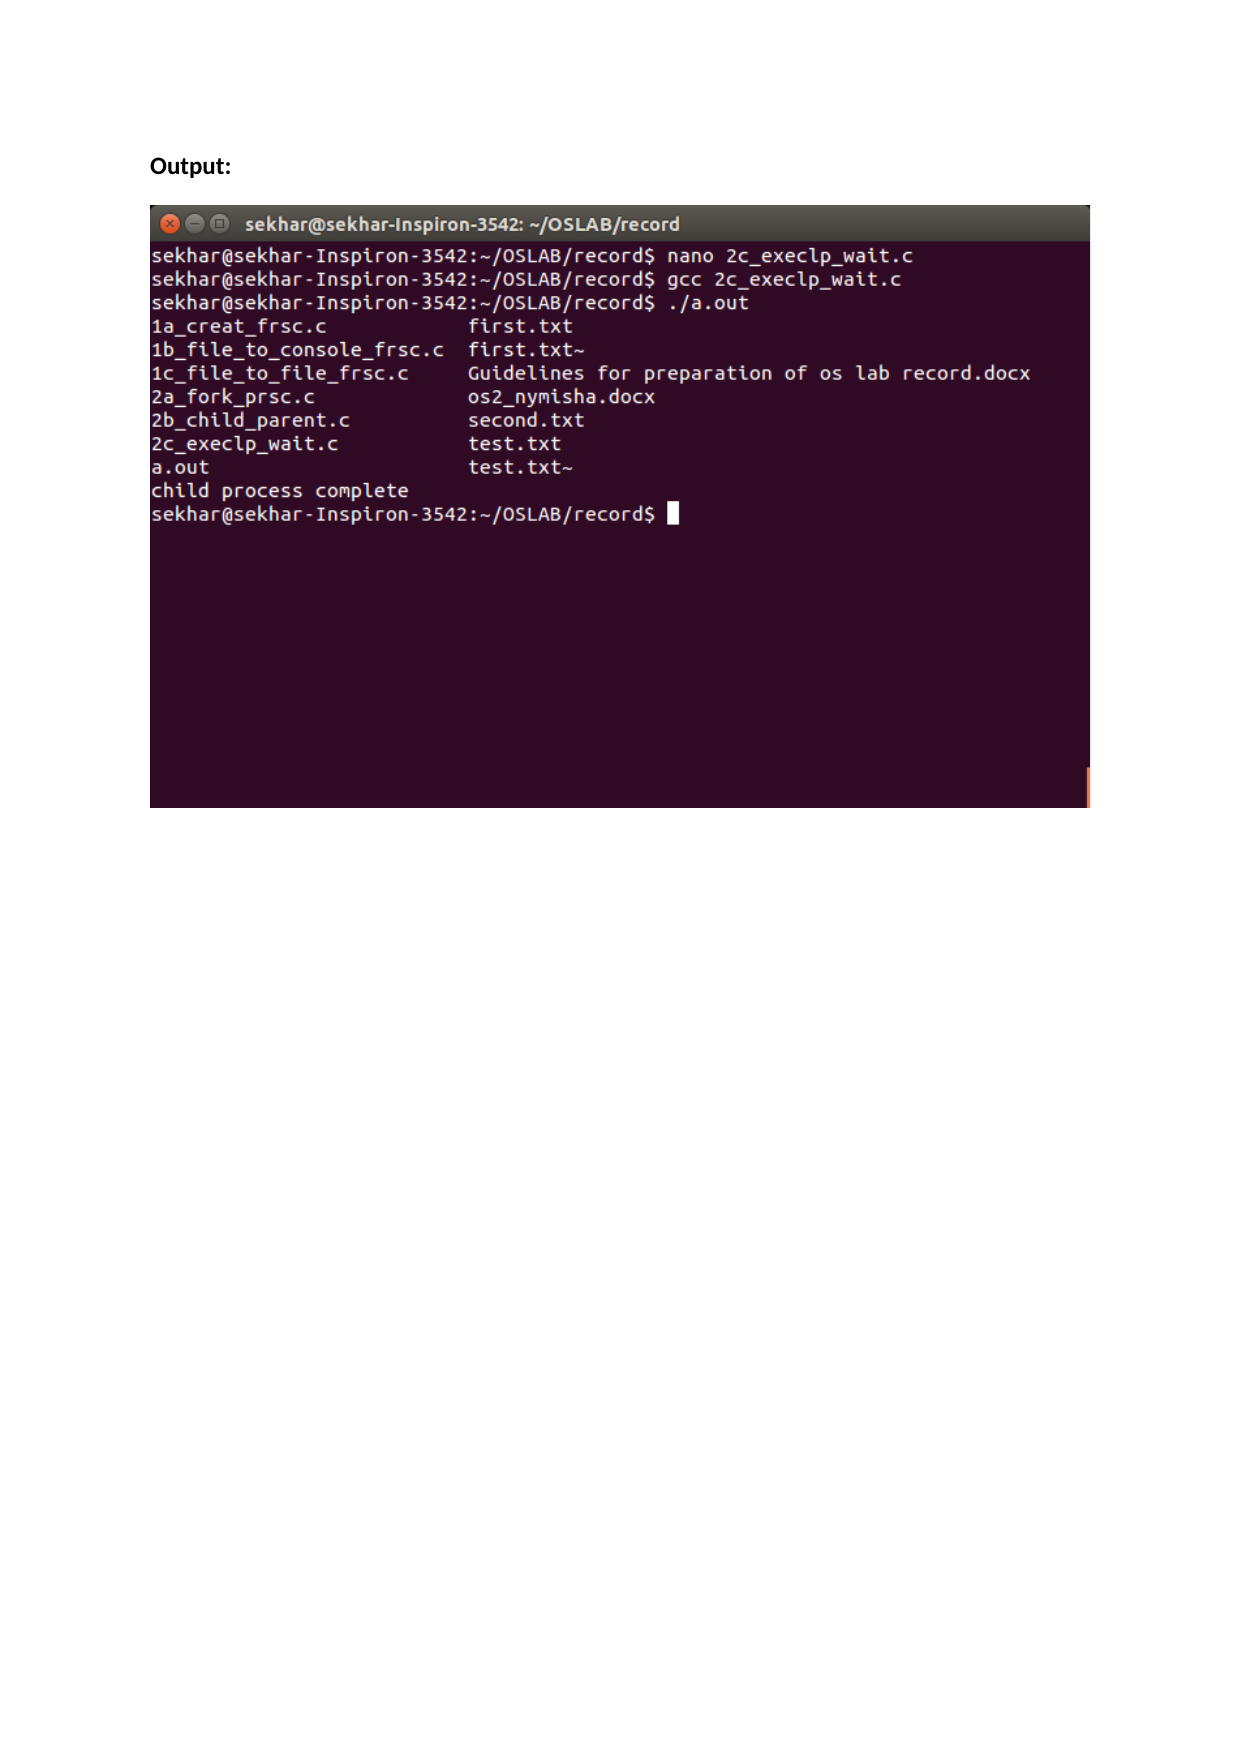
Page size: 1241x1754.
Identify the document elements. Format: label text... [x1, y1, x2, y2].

picture [150, 205, 1091, 808]
text Output: [150, 150, 1090, 181]
